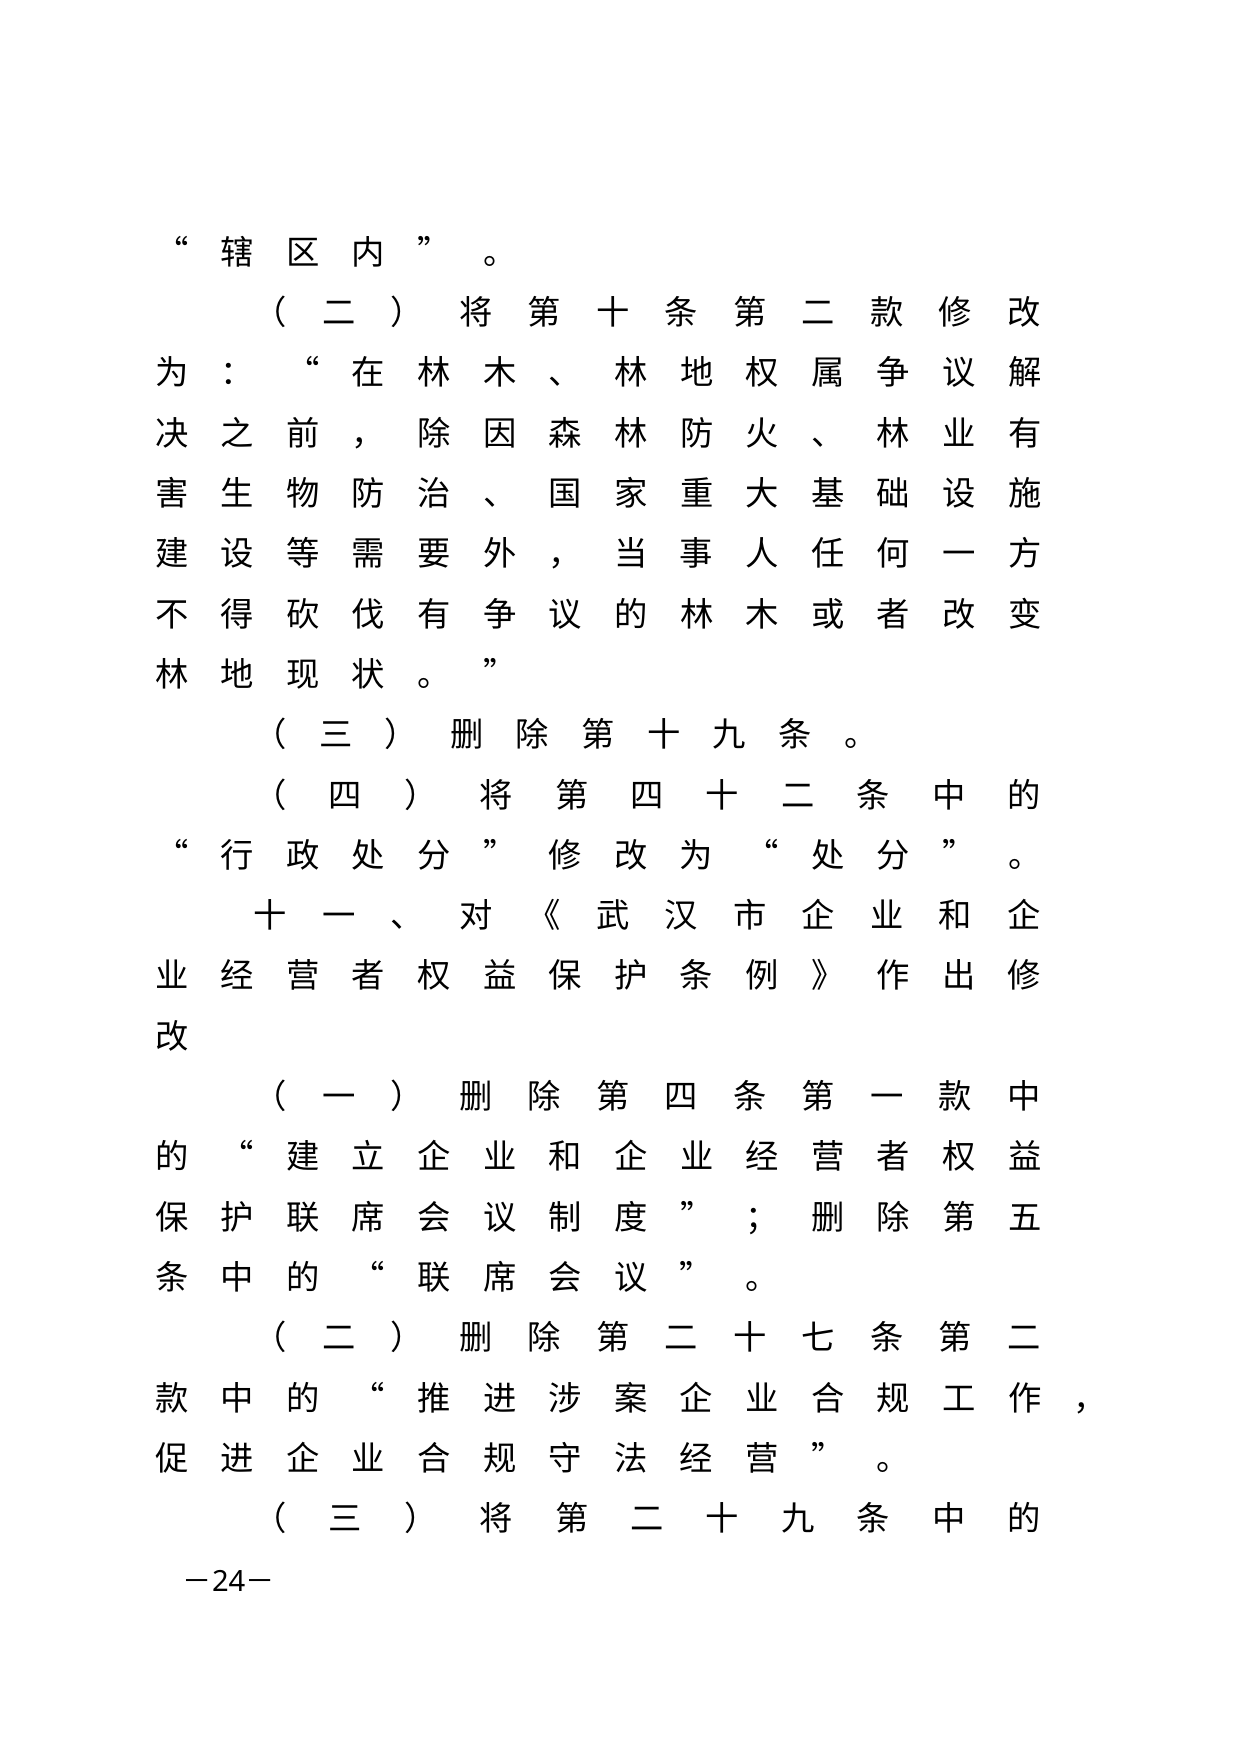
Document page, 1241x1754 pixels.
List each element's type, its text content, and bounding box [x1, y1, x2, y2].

text （四）将第四十二条中的“行政处分”修改为“处分”。 [155, 762, 1073, 883]
text （二）删除第二十七条第二款中的“推进涉案企业合规工作，促进企业合规守法经营”。 [155, 1305, 1073, 1486]
text （一）在第三条第一款中的“区人民政府”之后增加“（含武汉东湖新技术开发区、武汉长江新区、武汉经济技术开发区、武汉市东湖生态旅游风景区管理委员会，下同）”；将第五条中的“各自行政区域内”修改为“辖区内”。 [155, 219, 1073, 280]
text （二）将第十条第二款修改为：“在林木、林地权属争议解决之前，除因森林防火、林业有害生物防治、国家重大基础设施建设等需要外，当事人任何一方不得砍伐有争议的林木或者改变林地现状。” [155, 280, 1073, 702]
text （三）将第二十九条中的“以适当方式予以表彰和宣传”修改为“给予褒扬激励”。 [155, 1486, 1073, 1546]
list 十一、对《武汉市企业和企业经营者权益保护条例》作出修改 [155, 883, 1073, 1064]
text （一）删除第四条第一款中的“建立企业和企业经营者权益保护联席会议制度”；删除第五条中的“联席会议”。 [155, 1064, 1073, 1305]
text （三）删除第十九条。 [155, 702, 1073, 762]
